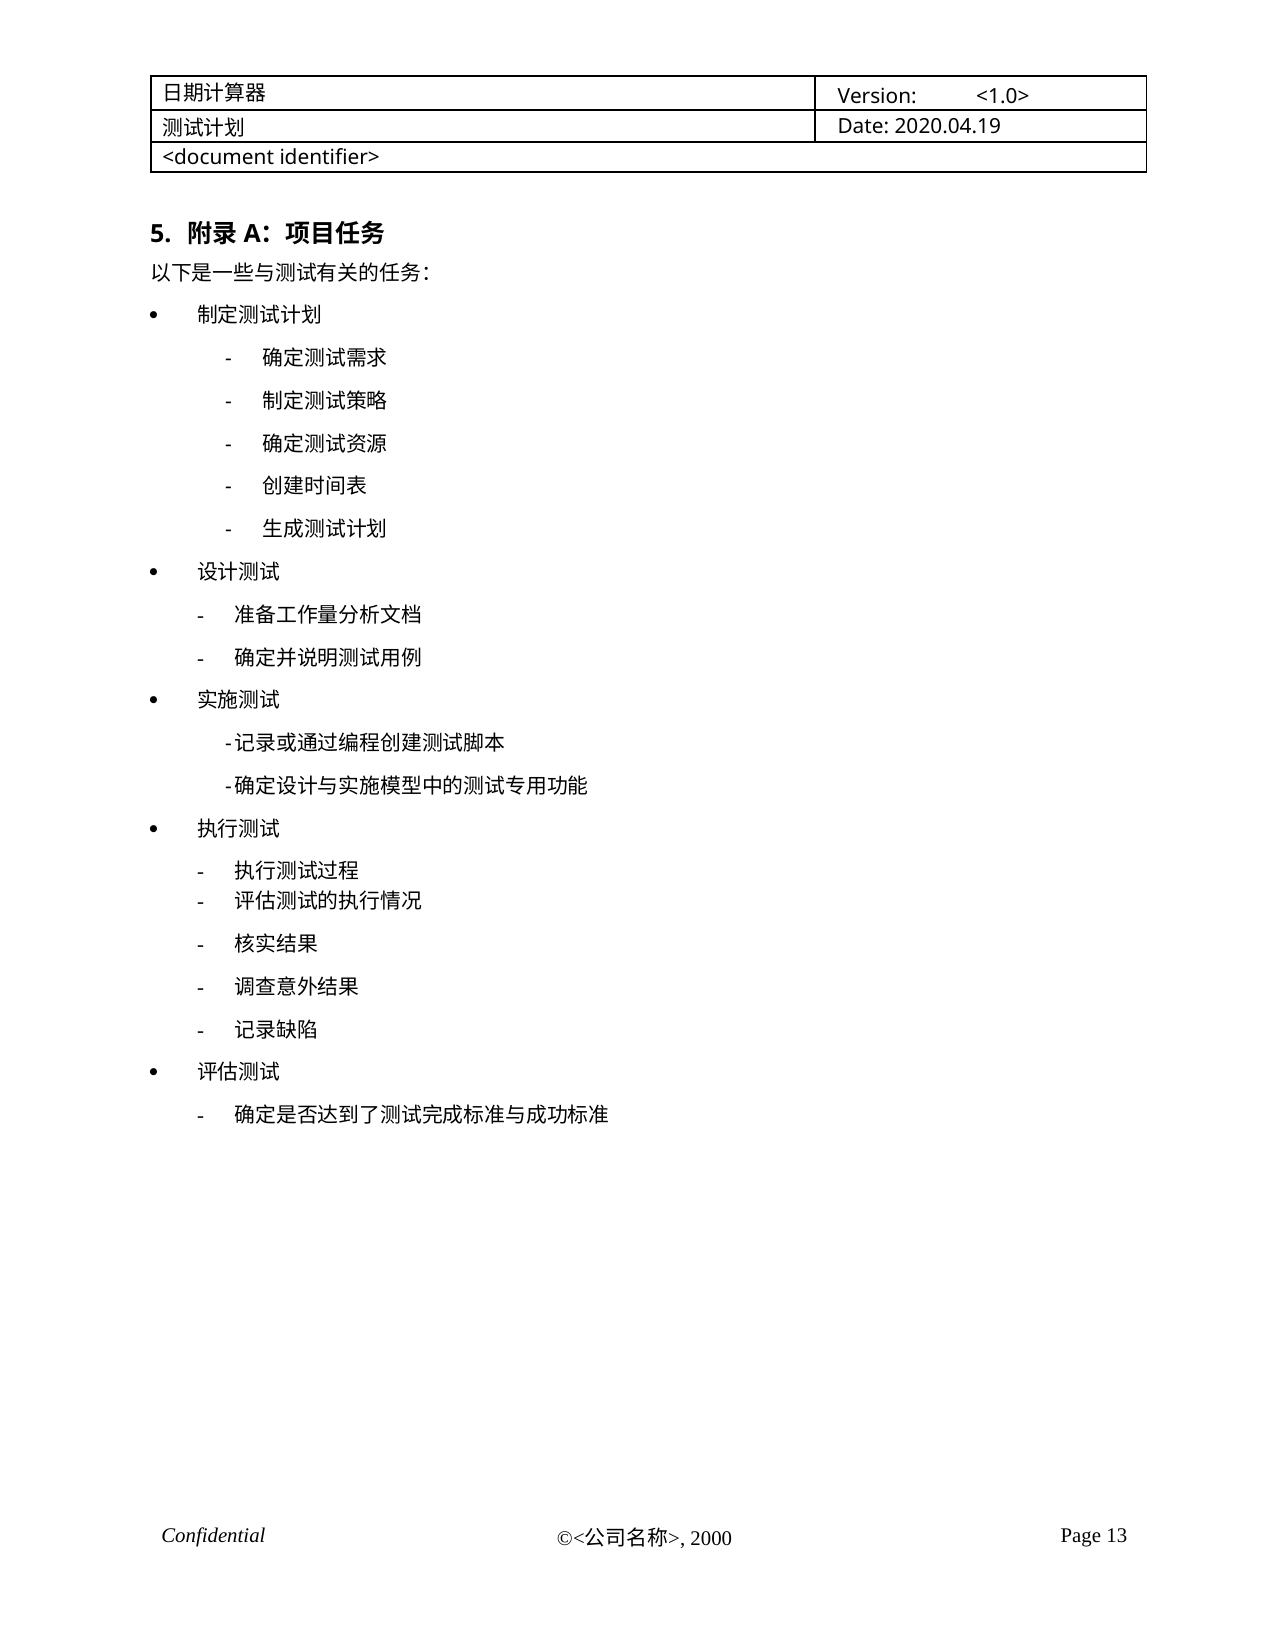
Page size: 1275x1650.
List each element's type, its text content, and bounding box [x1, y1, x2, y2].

text 以下是一些与测试有关的任务： [150, 256, 1125, 286]
text 执行测试 [150, 812, 1125, 842]
list 生成测试计划 [225, 513, 1125, 543]
list 确定测试需求 [225, 341, 1125, 372]
text - 调查意外结果 [150, 970, 1125, 1000]
subtitle 附录 A：项目任务 [150, 213, 1125, 250]
text - 确定是否达到了测试完成标准与成功标准 [150, 1098, 1125, 1128]
text - 记录缺陷 [150, 1013, 1125, 1043]
text 设计测试 [150, 555, 1125, 586]
text - 执行测试过程 [150, 854, 1125, 885]
list 记录或通过编程创建测试脚本 [225, 726, 1125, 757]
list 创建时间表 [225, 470, 1125, 500]
text - 准备工作量分析文档 [197, 598, 1125, 628]
text - 核实结果 [150, 927, 1125, 958]
text - 评估测试的执行情况 [150, 885, 1125, 915]
text 评估测试 [150, 1056, 1125, 1086]
text 制定测试计划 [150, 299, 1125, 329]
text 实施测试 [150, 683, 1125, 714]
list 确定测试资源 [225, 427, 1125, 457]
list 制定测试策略 [225, 384, 1125, 414]
text - 确定并说明测试用例 [197, 641, 1125, 671]
list 确定设计与实施模型中的测试专用功能 [225, 769, 1125, 799]
